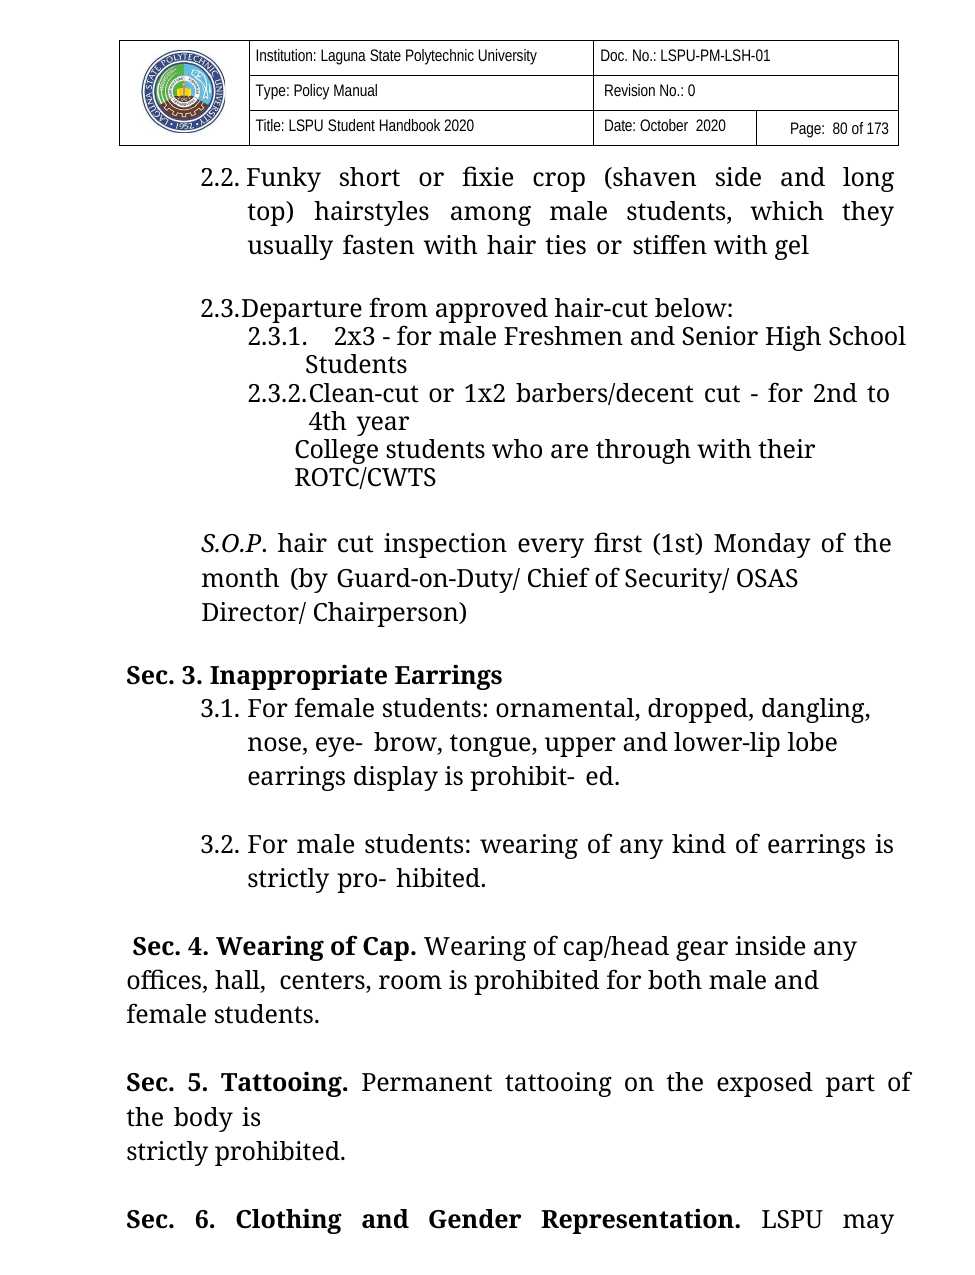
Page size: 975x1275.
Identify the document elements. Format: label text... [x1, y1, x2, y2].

list Departure from approved hair-cut below: [200, 295, 910, 323]
text strictly prohibited. [126, 1133, 910, 1167]
list Funky short or fixie crop (shaven side and long top) hairstyles among male students, which they usually fasten with hair ties or stiffen with gel [200, 159, 894, 261]
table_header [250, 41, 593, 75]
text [126, 1202, 894, 1236]
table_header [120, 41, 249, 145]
subtitle Sec. 3. Inappropriate Earrings [126, 662, 910, 690]
text College students who are through with their ROTC/CWTS [294, 436, 910, 492]
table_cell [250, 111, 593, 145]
list For male students: wearing of any kind of earrings is strictly pro- hibited. [200, 827, 894, 895]
text S.O.P. hair cut inspection every first (1st) Monday of the month (by Guard-on-Duty/ Chief of Security/ OSAS Director/ Chairperson) [201, 526, 897, 628]
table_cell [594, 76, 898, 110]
picture [141, 50, 226, 133]
text Sec. 5. Tattooing. Permanent tattooing on the exposed part of the body is [126, 1065, 910, 1133]
list 2x3 - for male Freshmen and Senior High School Students [247, 323, 910, 379]
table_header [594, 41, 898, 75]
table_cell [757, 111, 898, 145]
list Clean-cut or 1x2 barbers/decent cut - for 2nd to 4th year [247, 379, 910, 436]
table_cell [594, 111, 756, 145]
list For female students: ornamental, dropped, dangling, nose, eye- brow, tongue, upper and lower-lip lobe earrings display is prohibit- ed. [200, 690, 892, 793]
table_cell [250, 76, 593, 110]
text Sec. 4. Wearing of Cap. Wearing of cap/head gear inside any offices, hall, centers, room is prohibited for both male and female students. [126, 929, 884, 1031]
